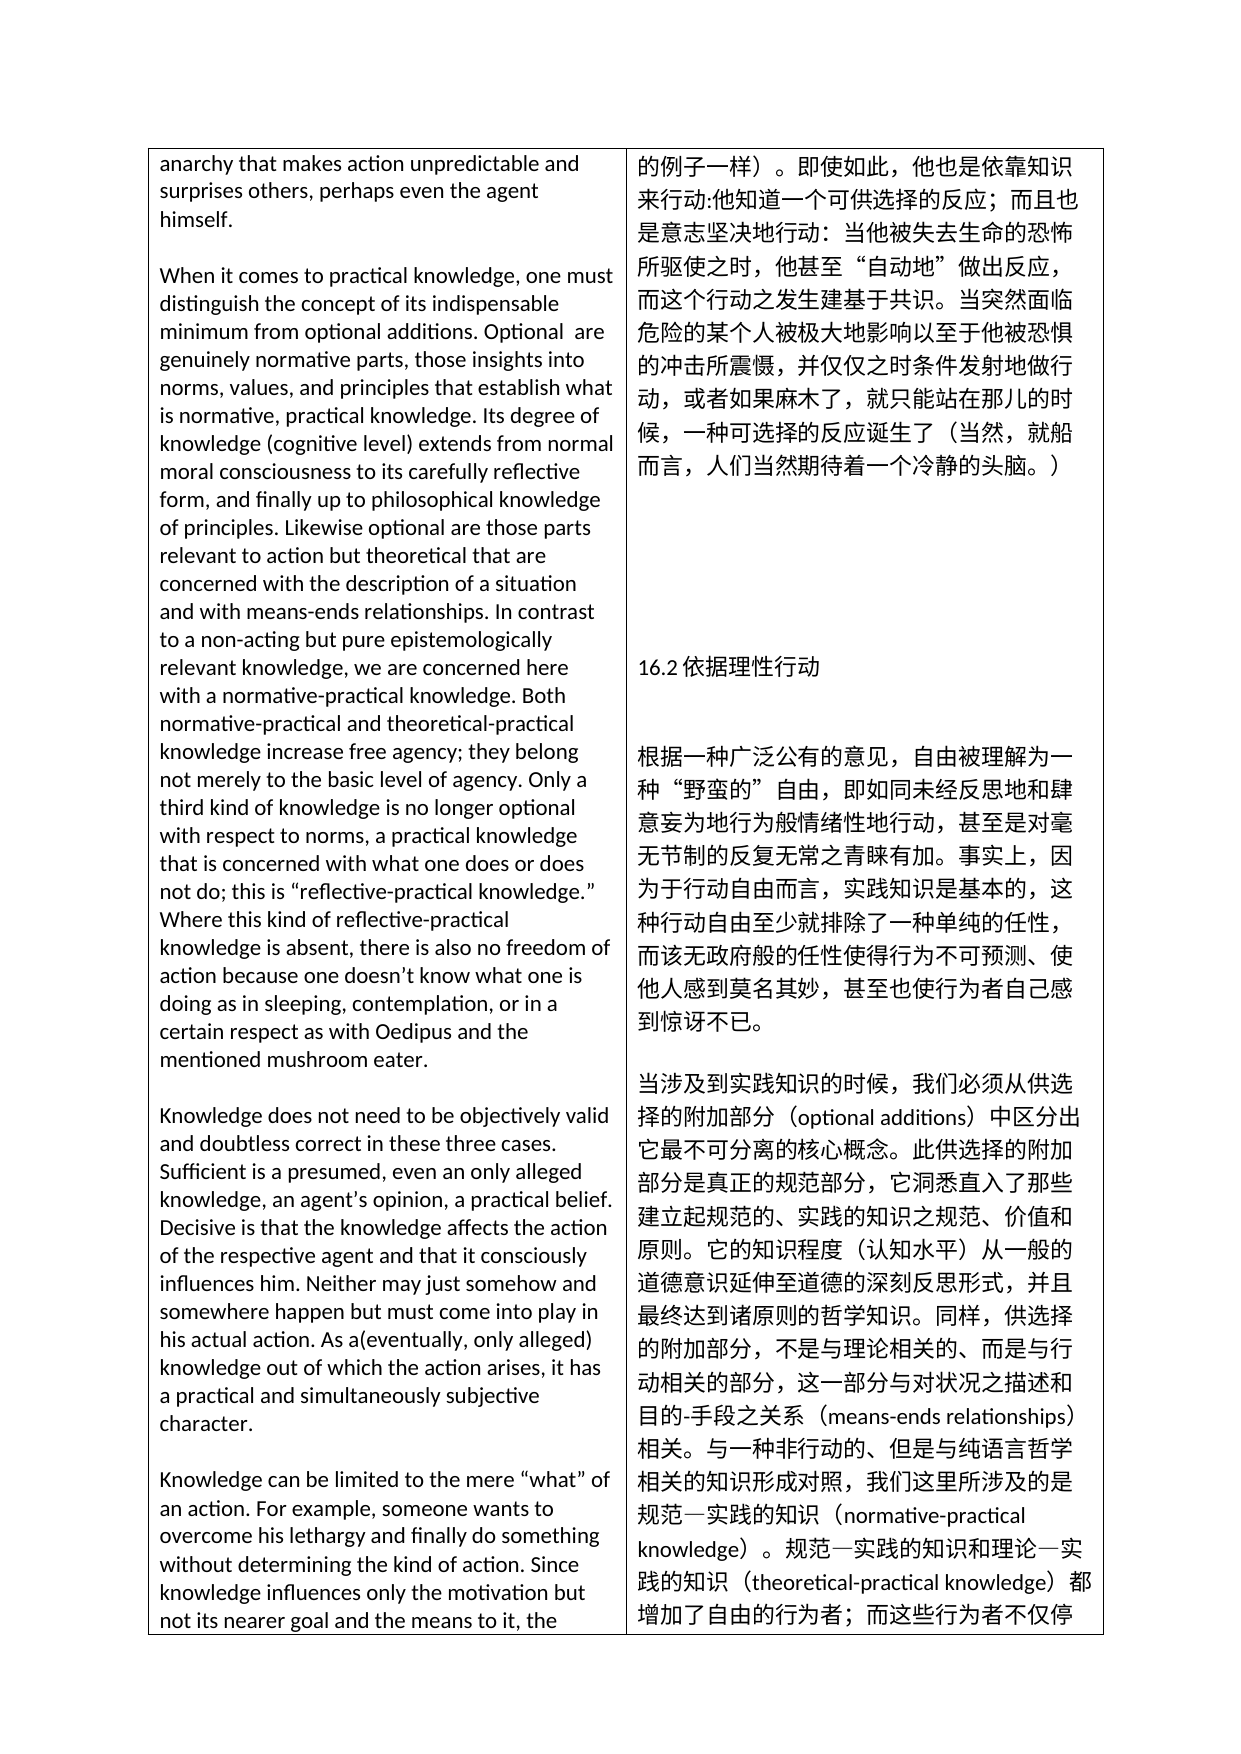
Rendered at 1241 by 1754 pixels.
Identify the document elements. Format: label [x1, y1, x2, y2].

table_header [627, 149, 1103, 1634]
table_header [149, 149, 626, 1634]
